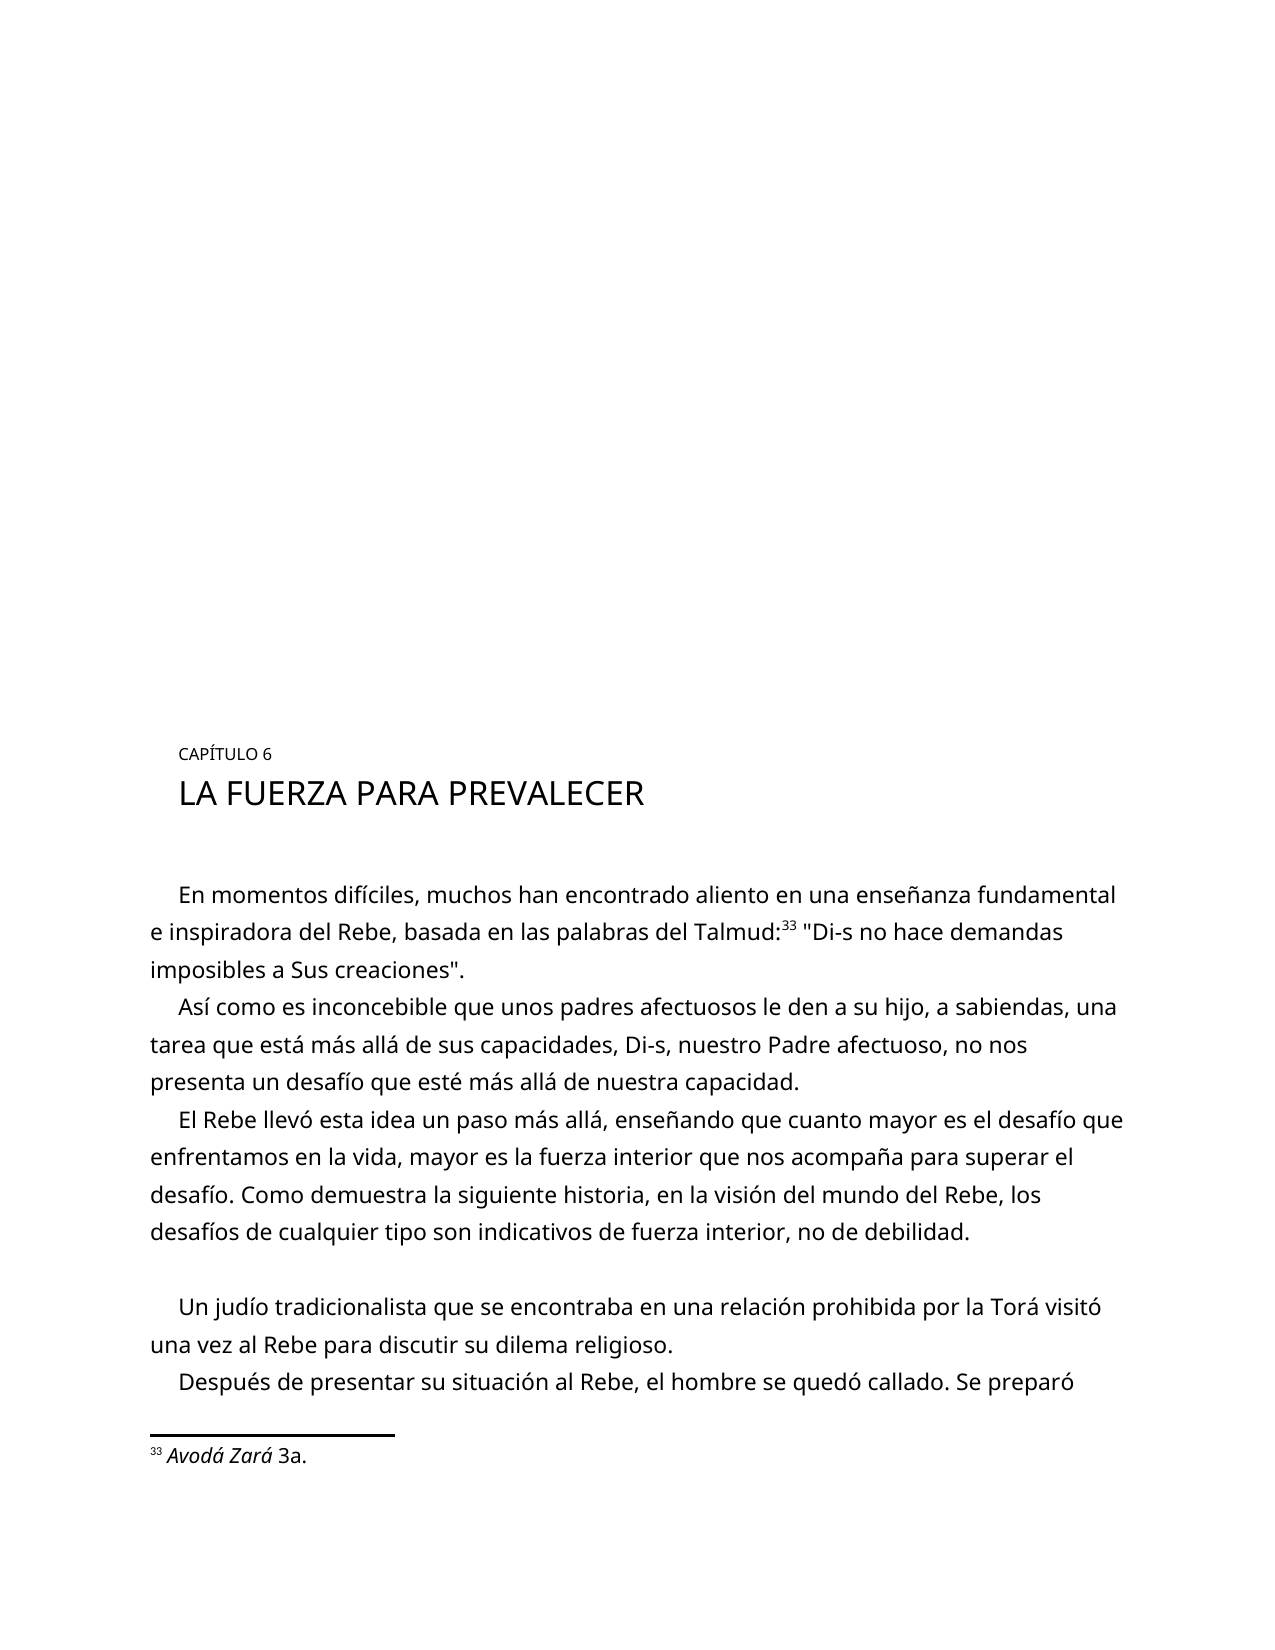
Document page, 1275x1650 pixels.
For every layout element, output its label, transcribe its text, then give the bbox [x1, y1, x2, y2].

text En momentos difíciles, muchos han encontrado aliento en una enseñanza fundamental e inspiradora del Rebe, basada en las palabras del Talmud: "Di-s no hace demandas imposibles a Sus creaciones". [150, 879, 1125, 985]
text Así como es inconcebible que unos padres afectuosos le den a su hijo, a sabiendas, una tarea que está más allá de sus capacidades, Di-s, nuestro Padre afectuoso, no nos presenta un desafío que esté más allá de nuestra capacidad. [150, 991, 1125, 1097]
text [150, 1366, 1125, 1397]
text Un judío tradicionalista que se encontraba en una relación prohibida por la Torá visitó una vez al Rebe para discutir su dilema religioso. [150, 1291, 1125, 1360]
text CAPÍTULO 6 [150, 742, 1125, 765]
text El Rebe llevó esta idea un paso más allá, enseñando que cuanto mayor es el desafío que enfrentamos en la vida, mayor es la fuerza interior que nos acompaña para superar el desafío. Como demuestra la siguiente historia, en la visión del mundo del Rebe, los desafíos de cualquier tipo son indicativos de fuerza interior, no de debilidad. [150, 1104, 1125, 1247]
text LA FUERZA PARA PREVALECER [150, 770, 1125, 815]
